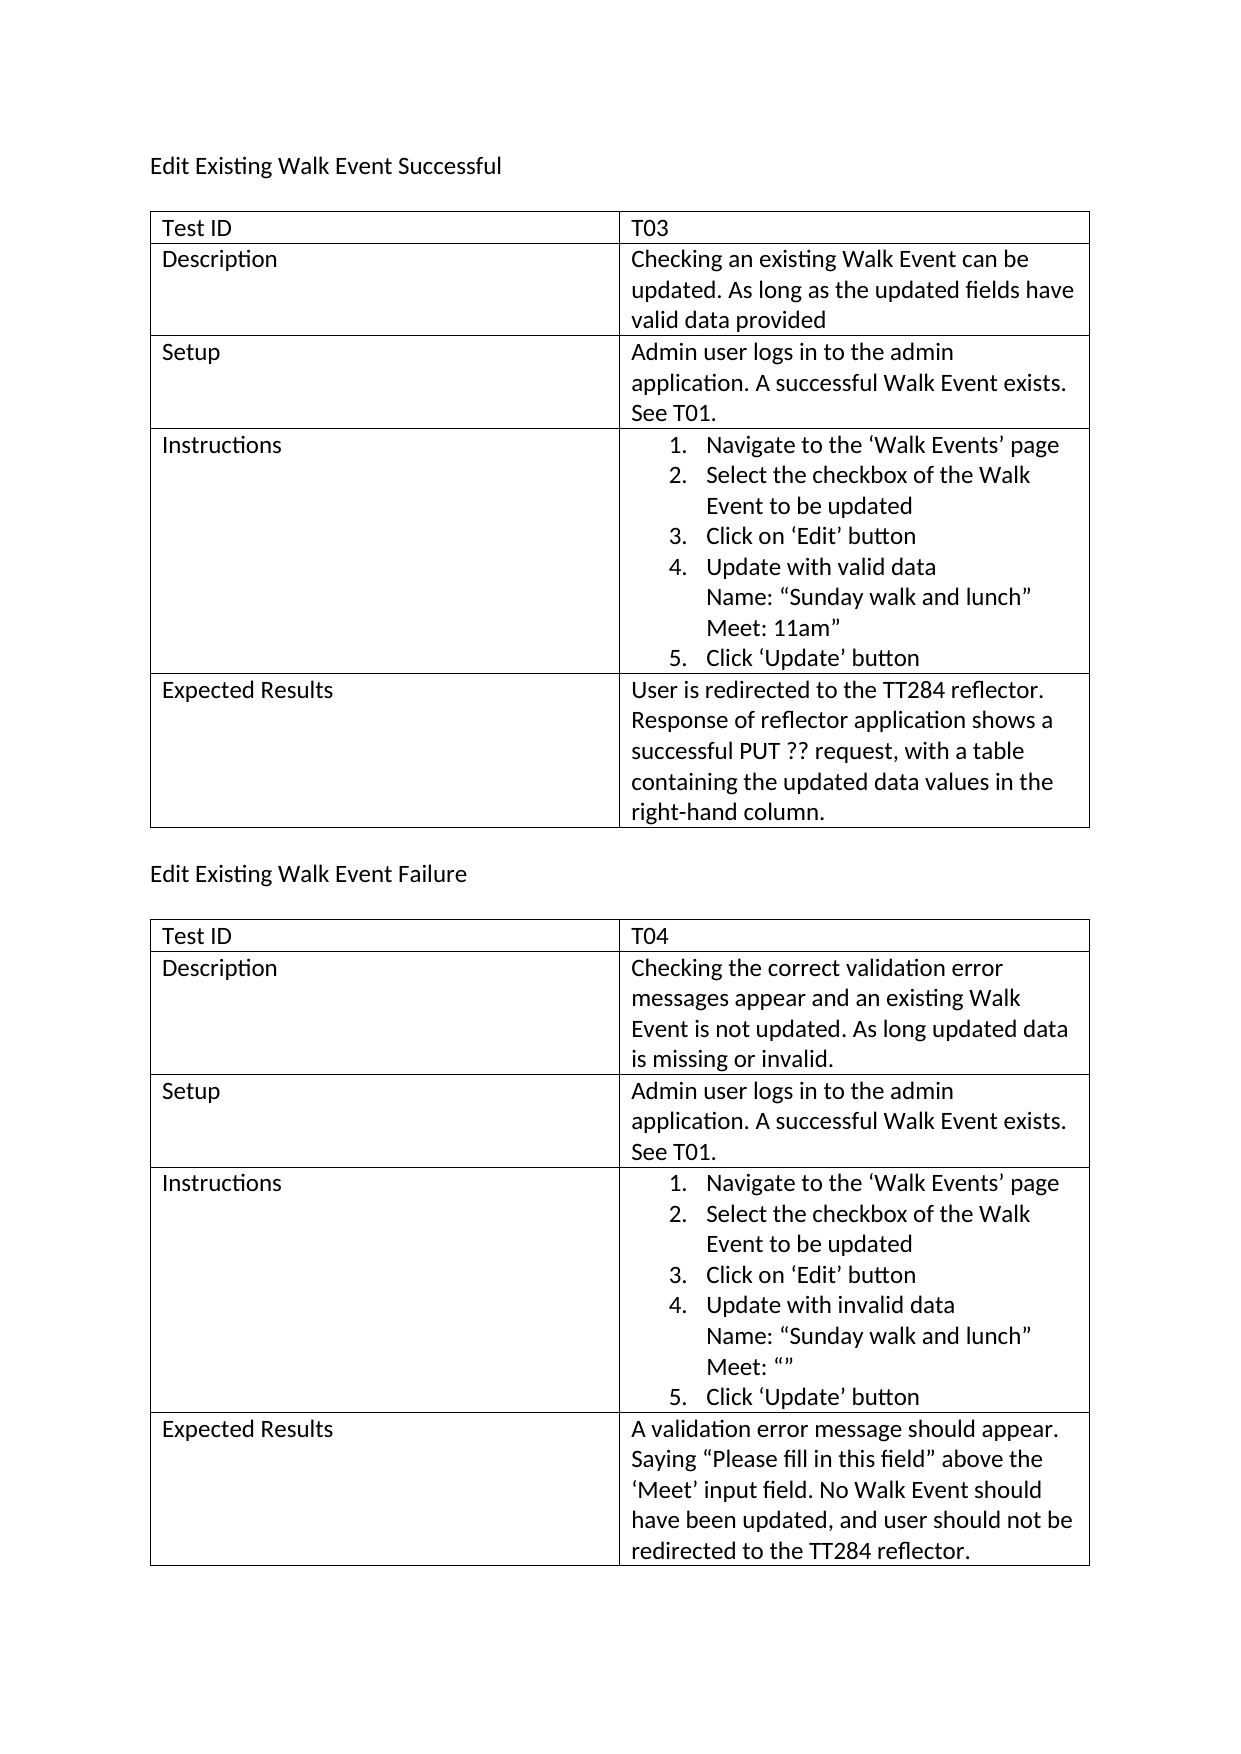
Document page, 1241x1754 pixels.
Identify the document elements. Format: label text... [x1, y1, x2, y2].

table_header T04 [620, 920, 1089, 951]
table_cell Expected Results [151, 674, 619, 827]
table_cell Setup [151, 1075, 619, 1167]
text Edit Existing Walk Event Successful [150, 150, 1090, 181]
text Edit Existing Walk Event Failure [150, 858, 1090, 889]
table_cell Instructions [151, 429, 619, 673]
table_cell Description [151, 244, 619, 335]
table_cell Admin user logs in to the admin application. A successful Walk Event exists. See T01. [620, 1075, 1089, 1167]
table_cell Admin user logs in to the admin application. A successful Walk Event exists. See T01. [620, 336, 1089, 428]
table_cell Description [151, 952, 619, 1074]
table_cell Checking an existing Walk Event can be updated. As long as the updated fields have valid data provided [620, 244, 1089, 335]
table_cell Expected Results [151, 1413, 619, 1565]
table_cell Setup [151, 336, 619, 428]
table_header Test ID [151, 920, 619, 951]
table_cell Navigate to the ‘Walk Events’ page Select the checkbox of the Walk Event to be updated Click on ‘Edit’ button Update with valid data Name: “Sunday walk and lunch” Meet: 11am” Click ‘Update’ button [620, 429, 1089, 673]
table_cell A validation error message should appear. Saying “Please fill in this field” above the ‘Meet’ input field. No Walk Event should have been updated, and user should not be redirected to the TT284 reflector. [620, 1413, 1089, 1565]
table_header Test ID [151, 212, 619, 243]
table_cell Instructions [151, 1168, 619, 1412]
table_cell Checking the correct validation error messages appear and an existing Walk Event is not updated. As long updated data is missing or invalid. [620, 952, 1089, 1074]
table_header T03 [620, 212, 1089, 243]
table_cell User is redirected to the TT284 reflector. Response of reflector application shows a successful PUT ?? request, with a table containing the updated data values in the right-hand column. [620, 674, 1089, 827]
table_cell Navigate to the ‘Walk Events’ page Select the checkbox of the Walk Event to be updated Click on ‘Edit’ button Update with invalid data Name: “Sunday walk and lunch” Meet: “” Click ‘Update’ button [620, 1168, 1089, 1412]
